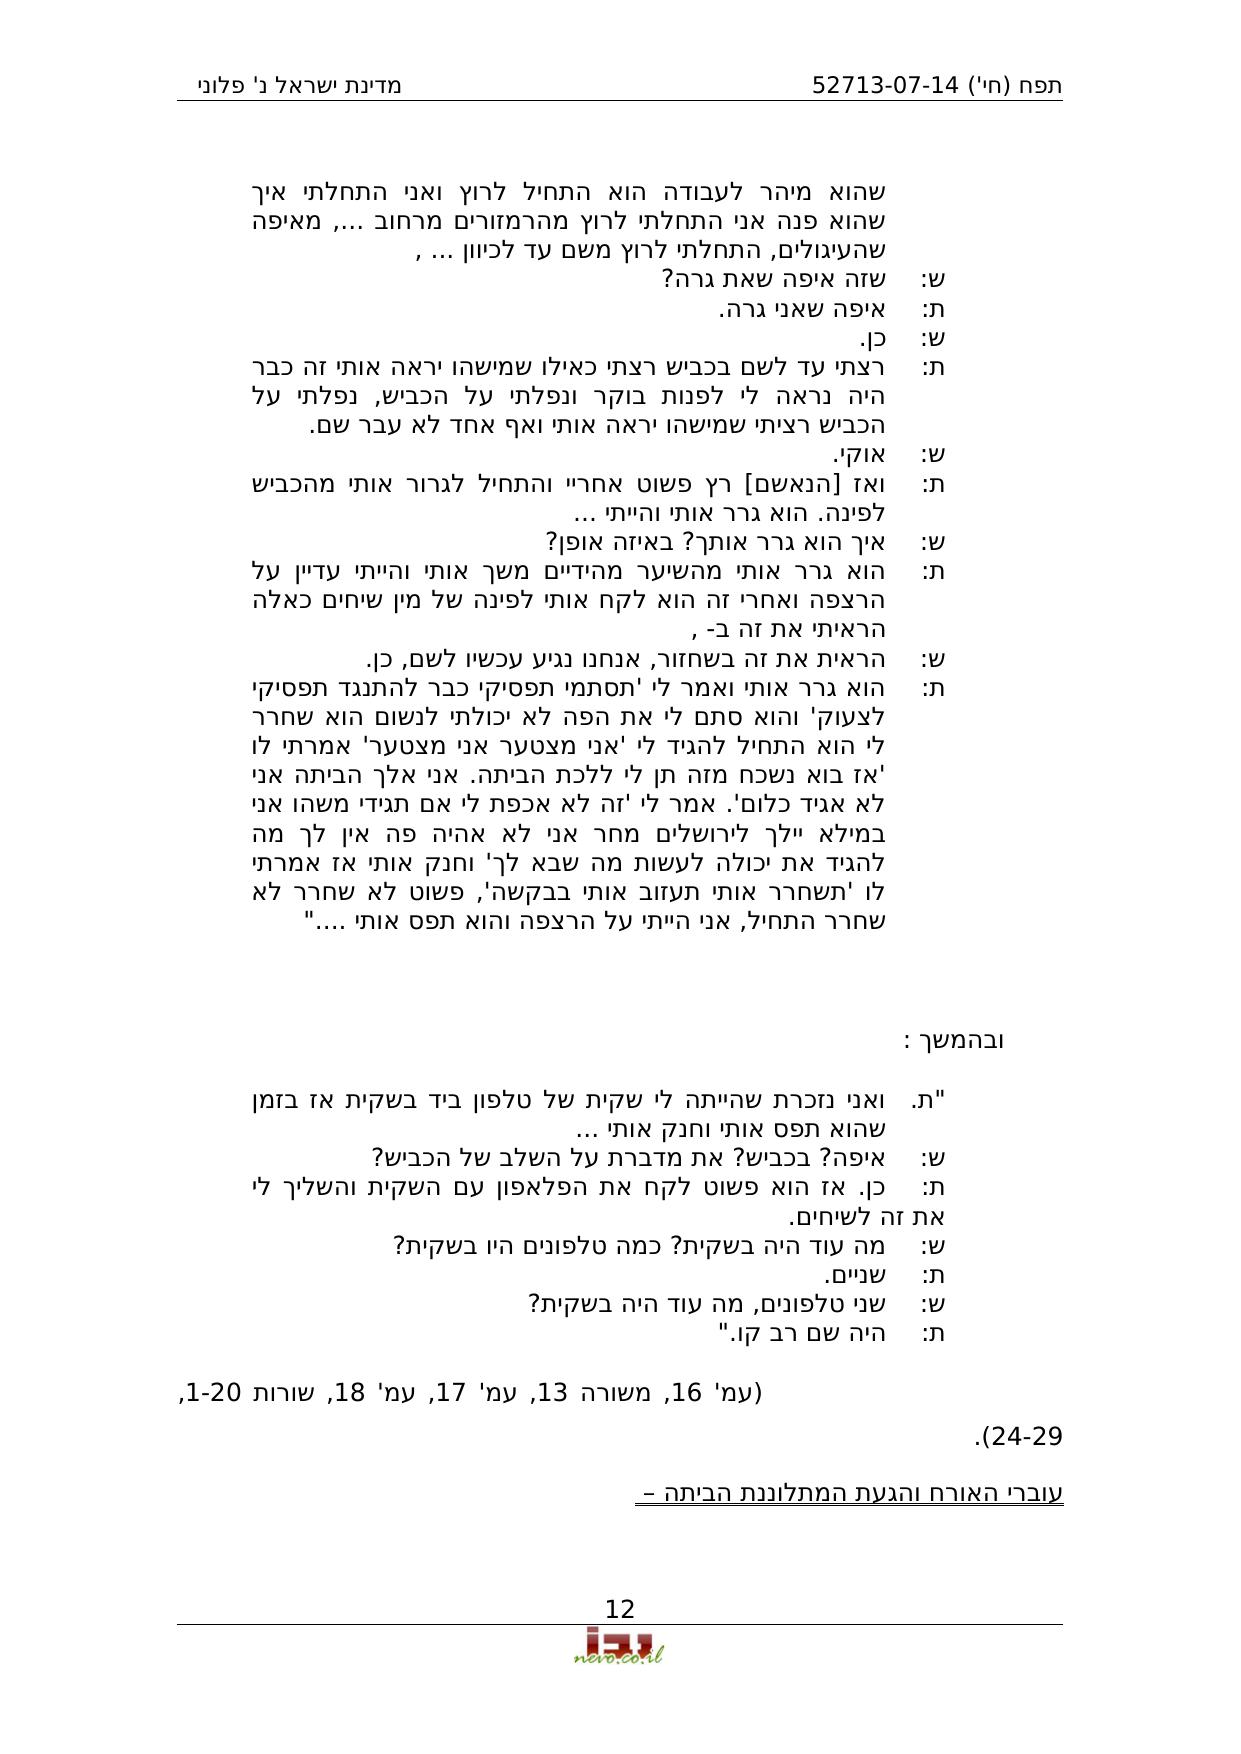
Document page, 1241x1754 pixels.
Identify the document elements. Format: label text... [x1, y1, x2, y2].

text ש: מה עוד היה בשקית? כמה טלפונים היו בשקית? [251, 1231, 946, 1260]
text ת: הוא גרר אותי ואמר לי 'תסתמי תפסיקי כבר להתנגד תפסיקי לצעוק' והוא סתם לי את הפה לא יכולתי לנשום הוא שחרר לי הוא התחיל להגיד לי 'אני מצטער אני מצטער' אמרתי לו 'אז בוא נשכח מזה תן לי ללכת הביתה. אני אלך הביתה אני לא אגיד כלום'. אמר לי 'זה לא אכפת לי אם תגידי משהו אני במילא יילך לירושלים מחר אני לא אהיה פה אין לך מה להגיד את יכולה לעשות מה שבא לך' וחנק אותי אז אמרתי לו 'תשחרר אותי תעזוב אותי בבקשה', פשוט לא שחרר לא שחרר התחיל, אני הייתי על הרצפה והוא תפס אותי ...." [251, 673, 946, 936]
text ת: איפה שאני גרה. [251, 294, 946, 323]
text ת: רצתי עד לשם בכביש רצתי כאילו שמישהו יראה אותי זה כבר היה נראה לי לפנות בוקר ונפלתי על הכביש, נפלתי על הכביש רציתי שמישהו יראה אותי ואף אחד לא עבר שם. [251, 352, 946, 440]
text ת: ואז [הנאשם] רץ פשוט אחריי והתחיל לגרור אותי מהכביש לפינה. הוא גרר אותי והייתי ... [251, 469, 946, 527]
text ש: איך הוא גרר אותך? באיזה אופן? [251, 527, 946, 556]
text ובהמשך : [251, 1025, 1063, 1054]
text ש: שני טלפונים, מה עוד היה בשקית? [251, 1289, 946, 1318]
text ת: כן. אז הוא פשוט לקח את הפלאפון עם השקית והשליך לי את זה לשיחים. [251, 1172, 946, 1231]
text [251, 177, 946, 265]
text ת: היה שם רב קו." [251, 1318, 946, 1347]
text ש: אוקי. [251, 440, 946, 469]
text ש: הראית את זה בשחזור, אנחנו נגיע עכשיו לשם, כן. [251, 644, 946, 673]
text ש: שזה איפה שאת גרה? [251, 265, 946, 294]
text ת: הוא גרר אותי מהשיער מהידיים משך אותי והייתי עדיין על הרצפה ואחרי זה הוא לקח אותי לפינה של מין שיחים כאלה הראיתי את זה ב- , [251, 556, 946, 644]
text ת: שניים. [251, 1260, 946, 1289]
text ש: איפה? בכביש? את מדברת על השלב של הכביש? [251, 1143, 946, 1172]
text ש: כן. [251, 323, 946, 352]
text (עמ' 16, משורה 13, עמ' 17, עמ' 18, שורות 1-20, 24-29). [177, 1378, 1064, 1451]
text עוברי האורח והגעת המתלוננת הביתה – [177, 1478, 1064, 1507]
text "ת. ואני נזכרת שהייתה לי שקית של טלפון ביד בשקית אז בזמן שהוא תפס אותי וחנק אותי ... [251, 1085, 946, 1143]
picture [574, 1626, 666, 1665]
